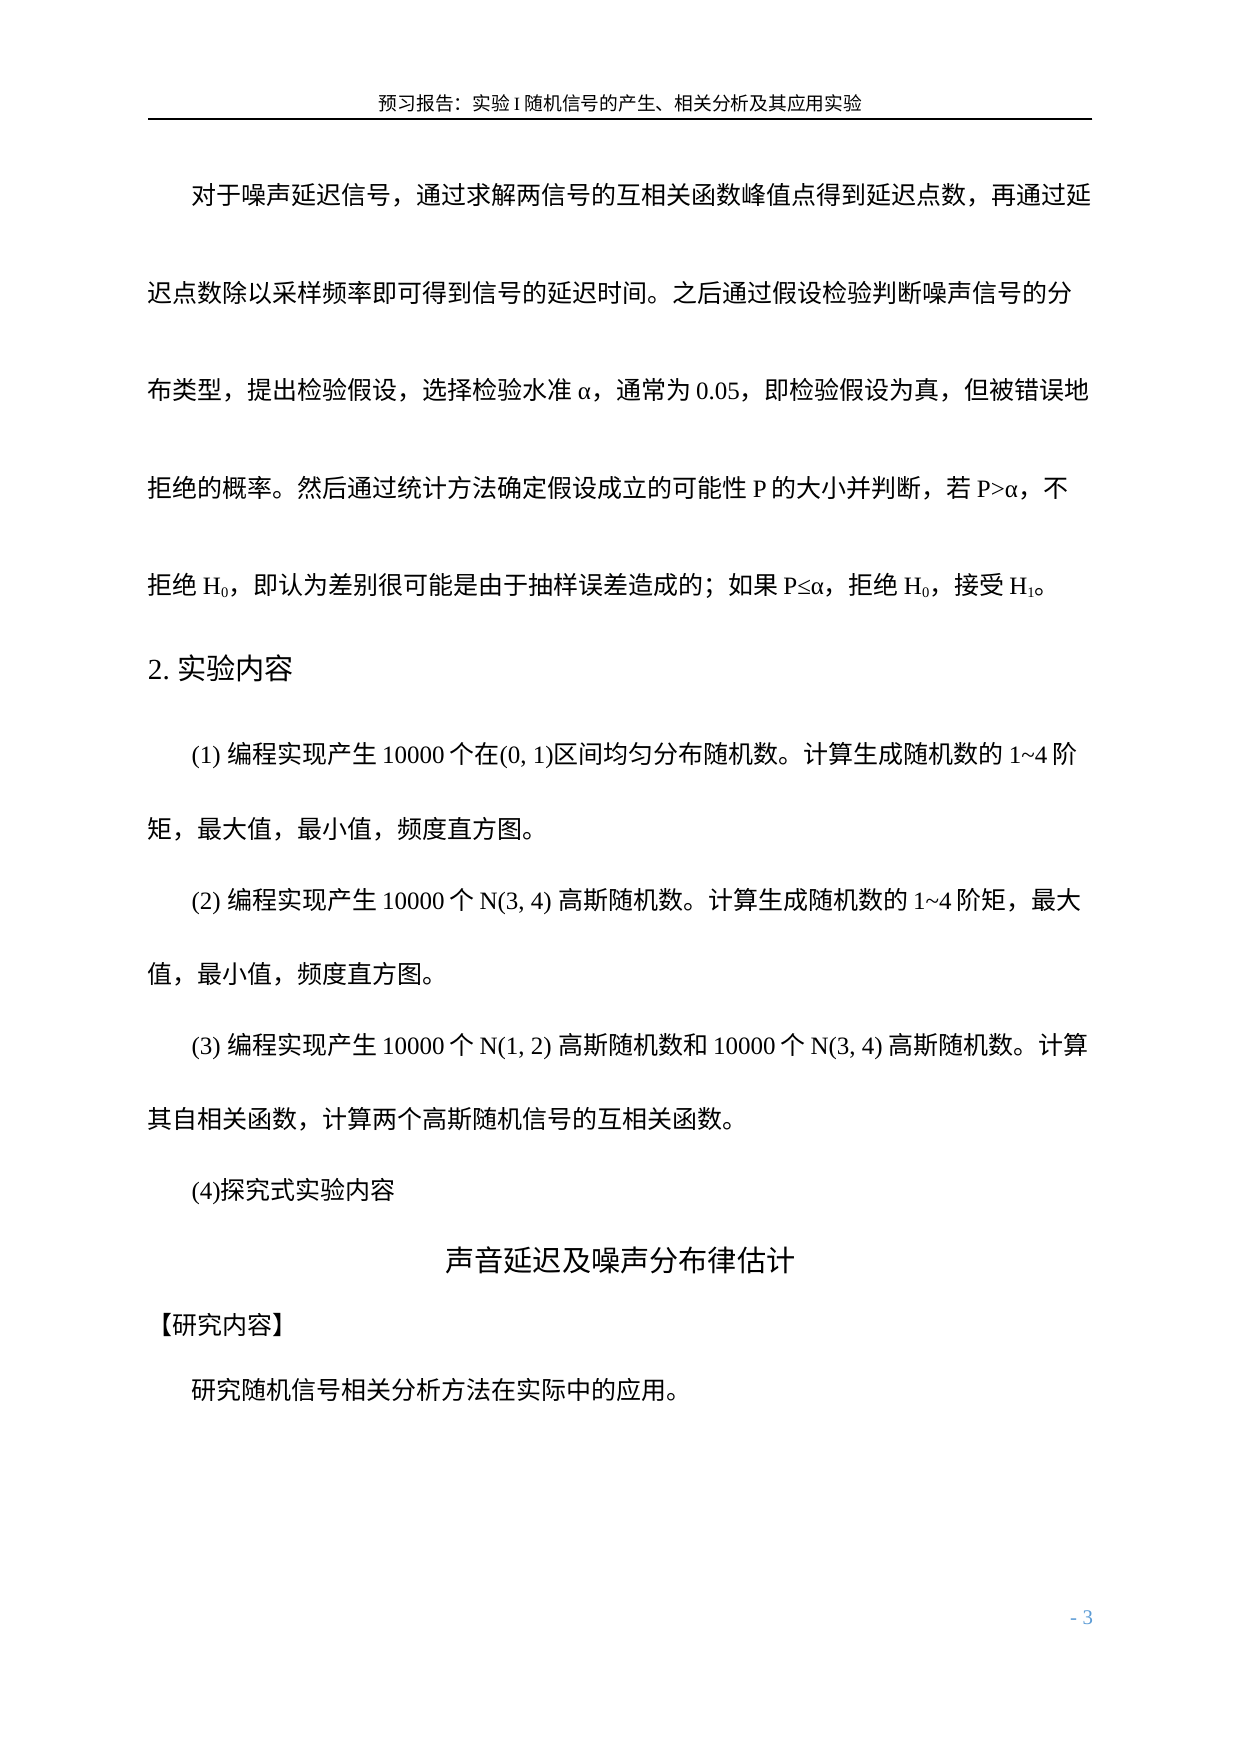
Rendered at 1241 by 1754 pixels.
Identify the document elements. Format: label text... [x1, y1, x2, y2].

text 研究随机信号相关分析方法在实际中的应用。 [148, 1356, 1092, 1421]
text 声音延迟及噪声分布律估计 [148, 1226, 1092, 1291]
text (2) 编程实现产生10000个N(3, 4) 高斯随机数。计算生成随机数的1~4阶矩，最大值，最小值，频度直方图。 [148, 866, 1092, 1005]
text (1) 编程实现产生10000个在(0, 1)区间均匀分布随机数。计算生成随机数的1~4阶矩，最大值，最小值，频度直方图。 [148, 721, 1092, 860]
text (3) 编程实现产生10000个N(1, 2) 高斯随机数和10000个N(3, 4) 高斯随机数。计算其自相关函数，计算两个高斯随机信号的互相关函数。 [148, 1011, 1092, 1151]
text 对于噪声延迟信号，通过求解两信号的互相关函数峰值点得到延迟点数，再通过延迟点数除以采样频率即可得到信号的延迟时间。之后通过假设检验判断噪声信号的分布类型，提出检验假设，选择检验水准α，通常为0.05，即检验假设为真，但被错误地拒绝的概率。然后通过统计方法确定假设成立的可能性P的大小并判断，若P>α，不拒绝H0，即认为差别很可能是由于抽样误差造成的；如果P≤α，拒绝H0，接受H1。 [148, 161, 1092, 616]
text 2. 实验内容 [148, 634, 1092, 699]
text (4)探究式实验内容 [148, 1156, 1092, 1221]
text 【研究内容】 [148, 1291, 1092, 1356]
